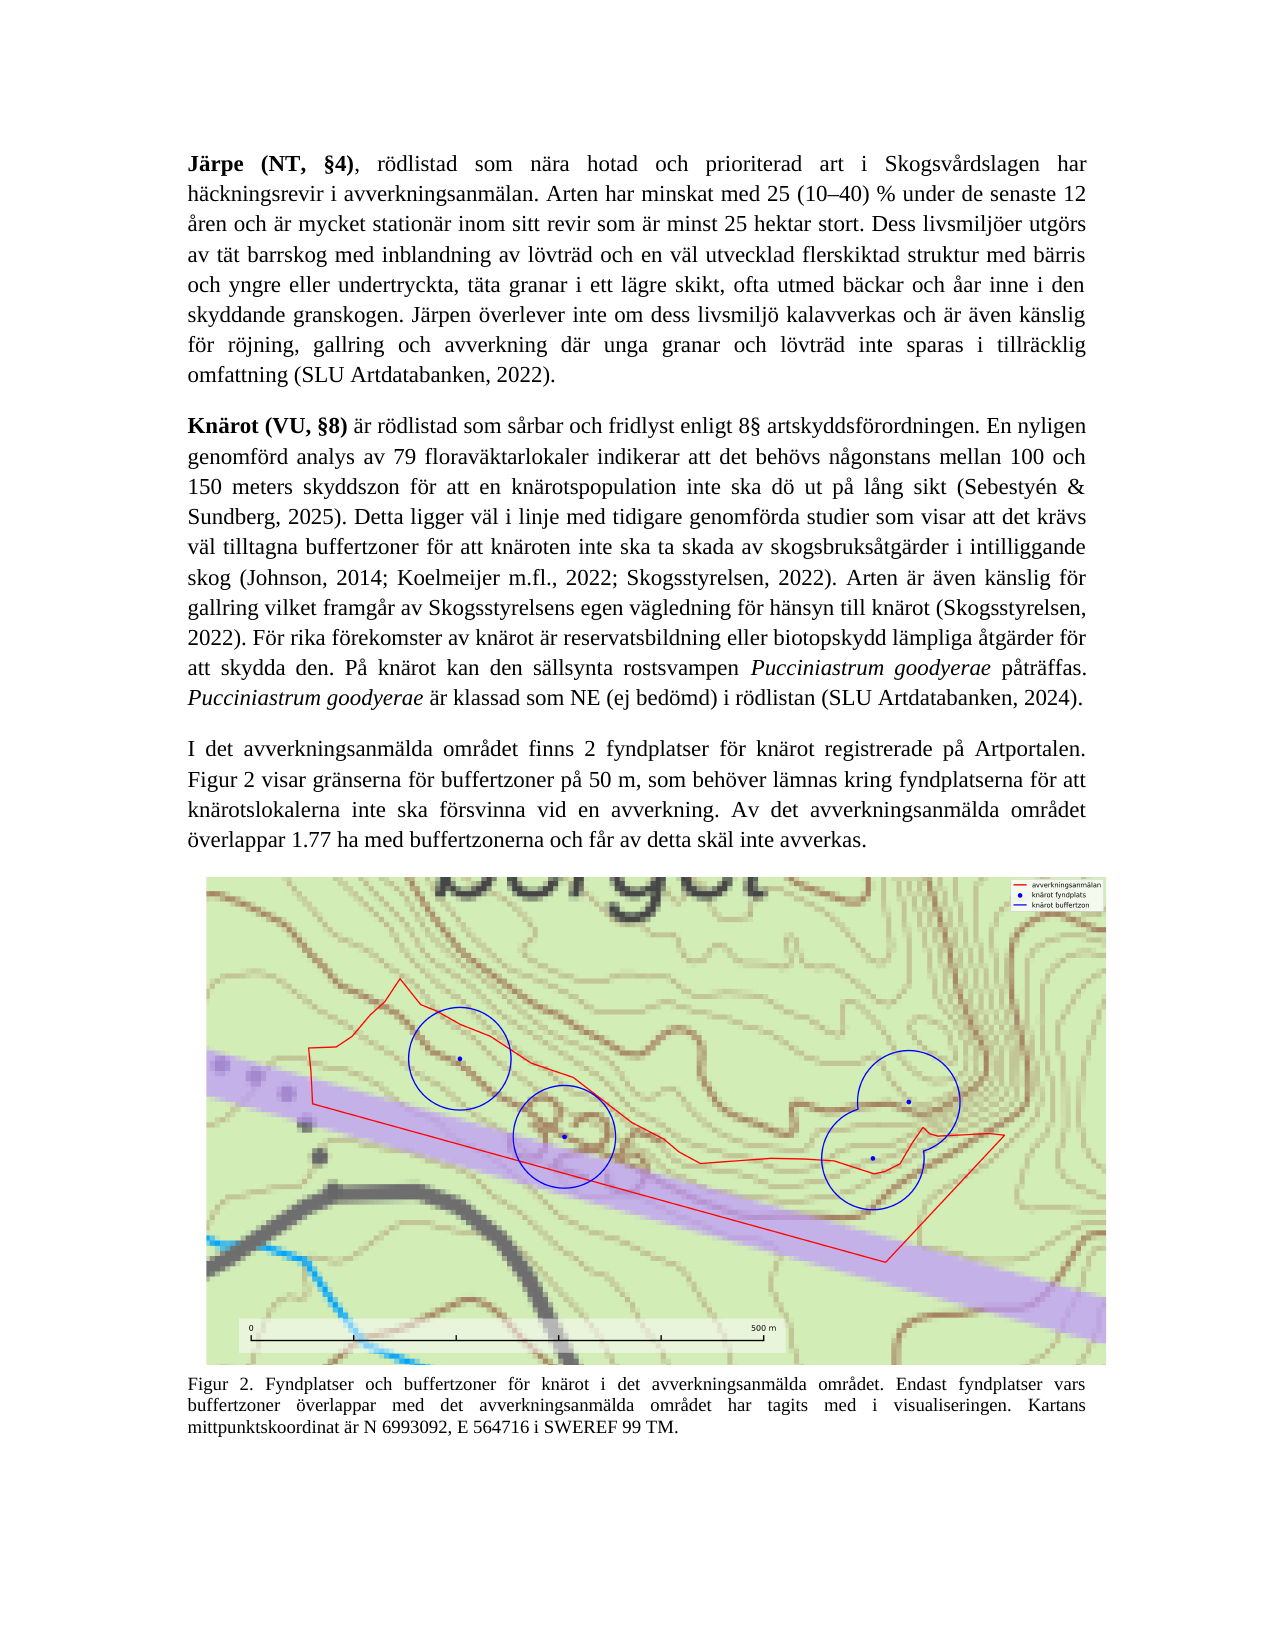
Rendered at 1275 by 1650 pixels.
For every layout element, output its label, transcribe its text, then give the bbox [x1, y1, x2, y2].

text Figur 2. Fyndplatser och buffertzoner för knärot i det avverkningsanmälda området. Endast fyndplatser vars buffertzoner överlappar med det avverkningsanmälda området har tagits med i visualiseringen. Kartans mittpunktskoordinat är N 6993092, E 564716 i SWEREF 99 TM. [187, 1373, 1087, 1437]
text Knärot (VU, §8) är rödlistad som sårbar och fridlyst enligt 8§ artskyddsförordningen. En nyligen genomförd analys av 79 floraväktarlokaler indikerar att det behövs någonstans mellan 100 och 150 meters skyddszon för att en knärotspopulation inte ska dö ut på lång sikt (Sebestyén & Sundberg, 2025). Detta ligger väl i linje med tidigare genomförda studier som visar att det krävs väl tilltagna buffertzoner för att knäroten inte ska ta skada av skogsbruksåtgärder i intilliggande skog (Johnson, 2014; Koelmeijer m.fl., 2022; Skogsstyrelsen, 2022). Arten är även känslig för gallring vilket framgår av Skogsstyrelsens egen vägledning för hänsyn till knärot (Skogsstyrelsen, 2022). För rika förekomster av knärot är reservatsbildning eller biotopskydd lämpliga åtgärder för att skydda den. På knärot kan den sällsynta rostsvampen Pucciniastrum goodyerae påträffas. Pucciniastrum goodyerae är klassad som NE (ej bedömd) i rödlistan (SLU Artdatabanken, 2024). [187, 412, 1087, 711]
text Järpe (NT, §4), rödlistad som nära hotad och prioriterad art i Skogsvårdslagen har häckningsrevir i avverkningsanmälan. Arten har minskat med 25 (10–40) % under de senaste 12 åren och är mycket stationär inom sitt revir som är minst 25 hektar stort. Dess livsmiljöer utgörs av tät barrskog med inblandning av lövträd och en väl utvecklad flerskiktad struktur med bärris och yngre eller undertryckta, täta granar i ett lägre skikt, ofta utmed bäckar och åar inne i den skyddande granskogen. Järpen överlever inte om dess livsmiljö kalavverkas och är även känslig för röjning, gallring och avverkning där unga granar och lövträd inte sparas i tillräcklig omfattning (SLU Artdatabanken, 2022). [187, 150, 1087, 388]
picture [206, 877, 1107, 1365]
text I det avverkningsanmälda området finns 2 fyndplatser för knärot registrerade på Artportalen. Figur 2 visar gränserna för buffertzoner på 50 m, som behöver lämnas kring fyndplatserna för att knärotslokalerna inte ska försvinna vid en avverkning. Av det avverkningsanmälda området överlappar 1.77 ha med buffertzonerna och får av detta skäl inte avverkas. [187, 735, 1087, 852]
